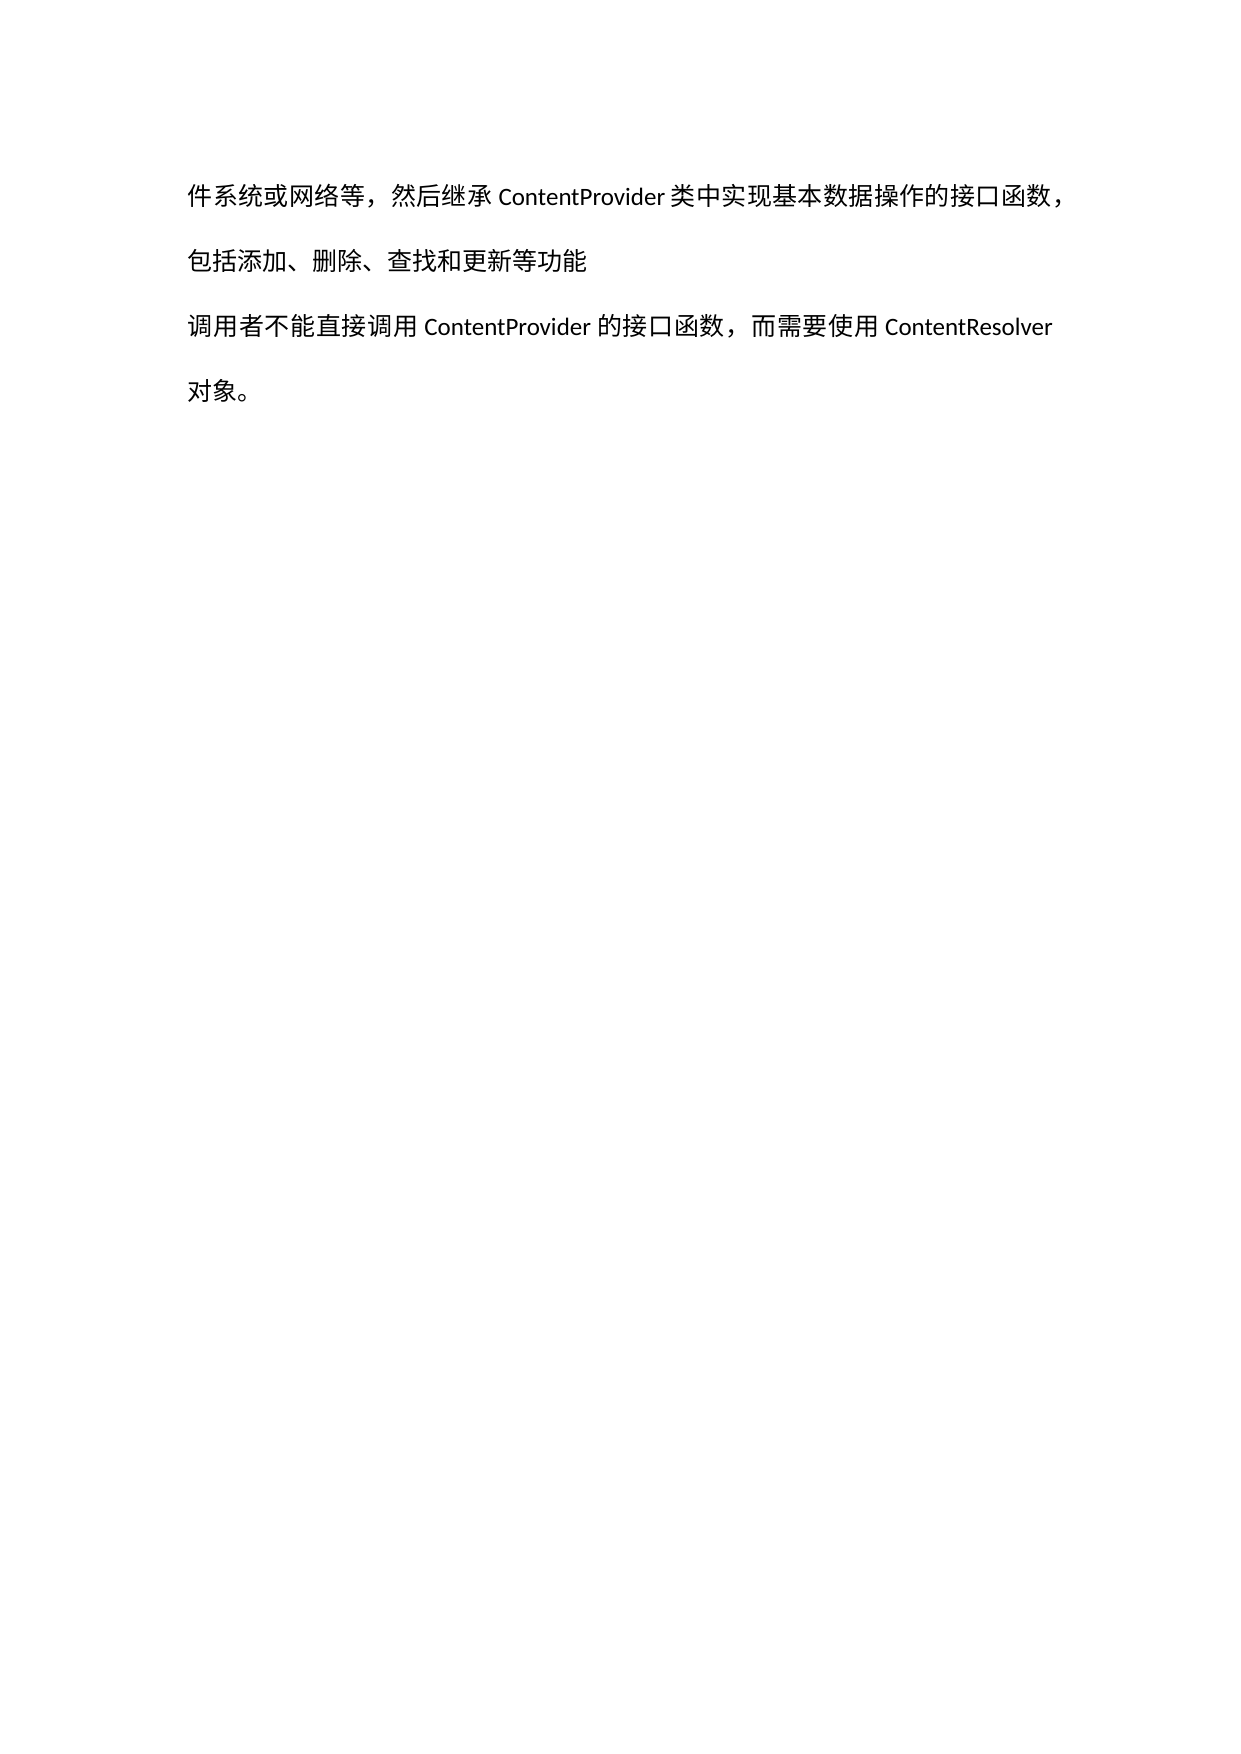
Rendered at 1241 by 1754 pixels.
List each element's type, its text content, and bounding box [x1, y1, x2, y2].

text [187, 162, 1053, 292]
text 调用者不能直接调用ContentProvider的接口函数，而需要使用ContentResolver对象。 [187, 292, 1053, 422]
